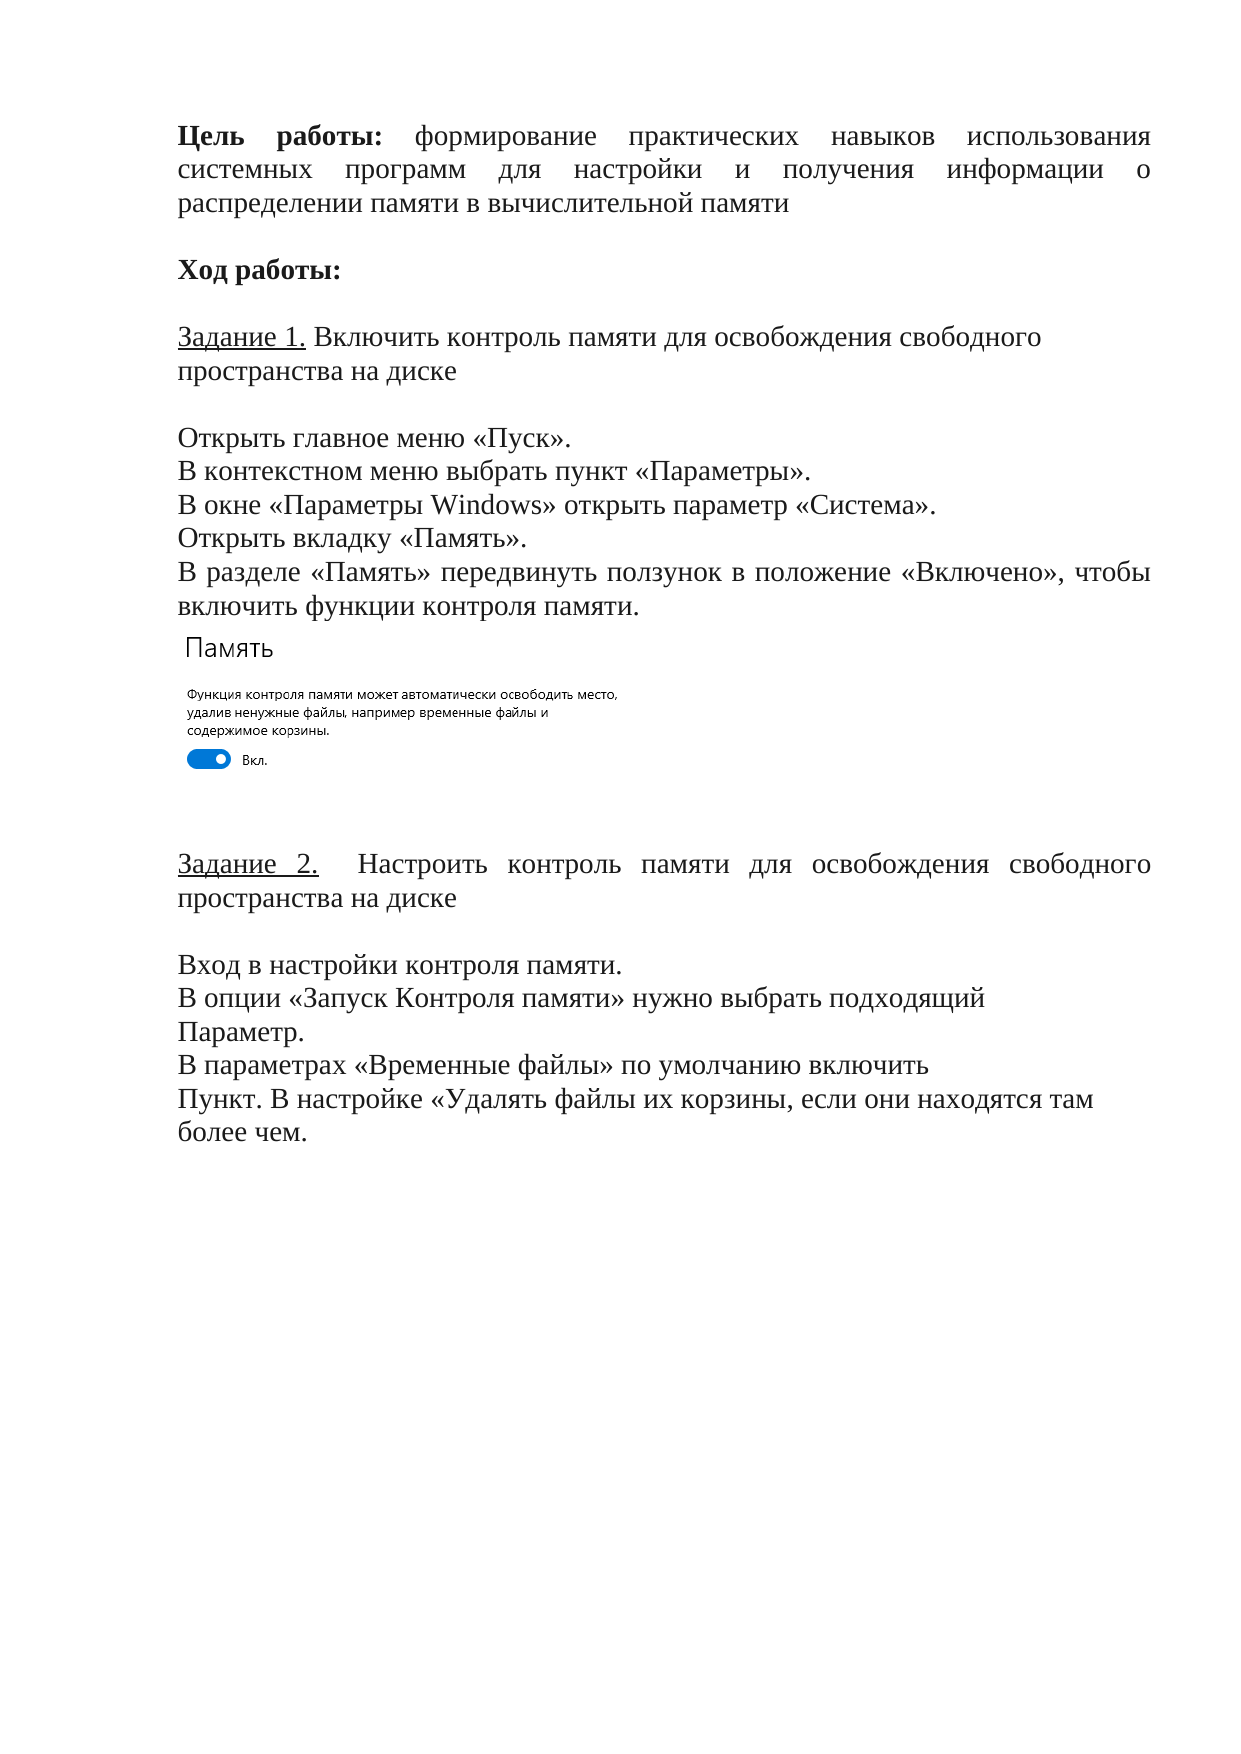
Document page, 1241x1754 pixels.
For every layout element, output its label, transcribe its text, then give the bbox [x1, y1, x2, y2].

text В опции «Запуск Контроля памяти» нужно выбрать подходящий [177, 980, 1152, 1014]
text Ход работы: [177, 252, 1152, 286]
text Цель работы: формирование практических навыков использования системных программ для настройки и получения информации о распределении памяти в вычислительной памяти [177, 118, 1152, 219]
text более чем. [177, 1114, 1152, 1148]
text Открыть вкладку «Память». [177, 521, 1152, 554]
text Задание 2. Настроить контроль памяти для освобождения свободного пространства на диске [177, 846, 1152, 913]
text Задание 1. Включить контроль памяти для освобождения свободного [177, 319, 1152, 353]
text В разделе «Память» передвинуть ползунок в положение «Включено», чтобы включить функции контроля памяти. [177, 554, 1152, 621]
text Параметр. [177, 1014, 1152, 1047]
text Вход в настройки контроля памяти. [177, 947, 1152, 980]
text В окне «Параметры Windows» открыть параметр «Система». [177, 487, 1152, 521]
picture [177, 621, 623, 780]
text пространства на диске [177, 353, 1152, 386]
text Пункт. В настройке «Удалять файлы их корзины, если они находятся там [177, 1081, 1152, 1114]
text Открыть главное меню «Пуск». [177, 420, 1152, 453]
text В контекстном меню выбрать пункт «Параметры». [177, 453, 1152, 487]
text В параметрах «Временные файлы» по умолчанию включить [177, 1047, 1152, 1081]
